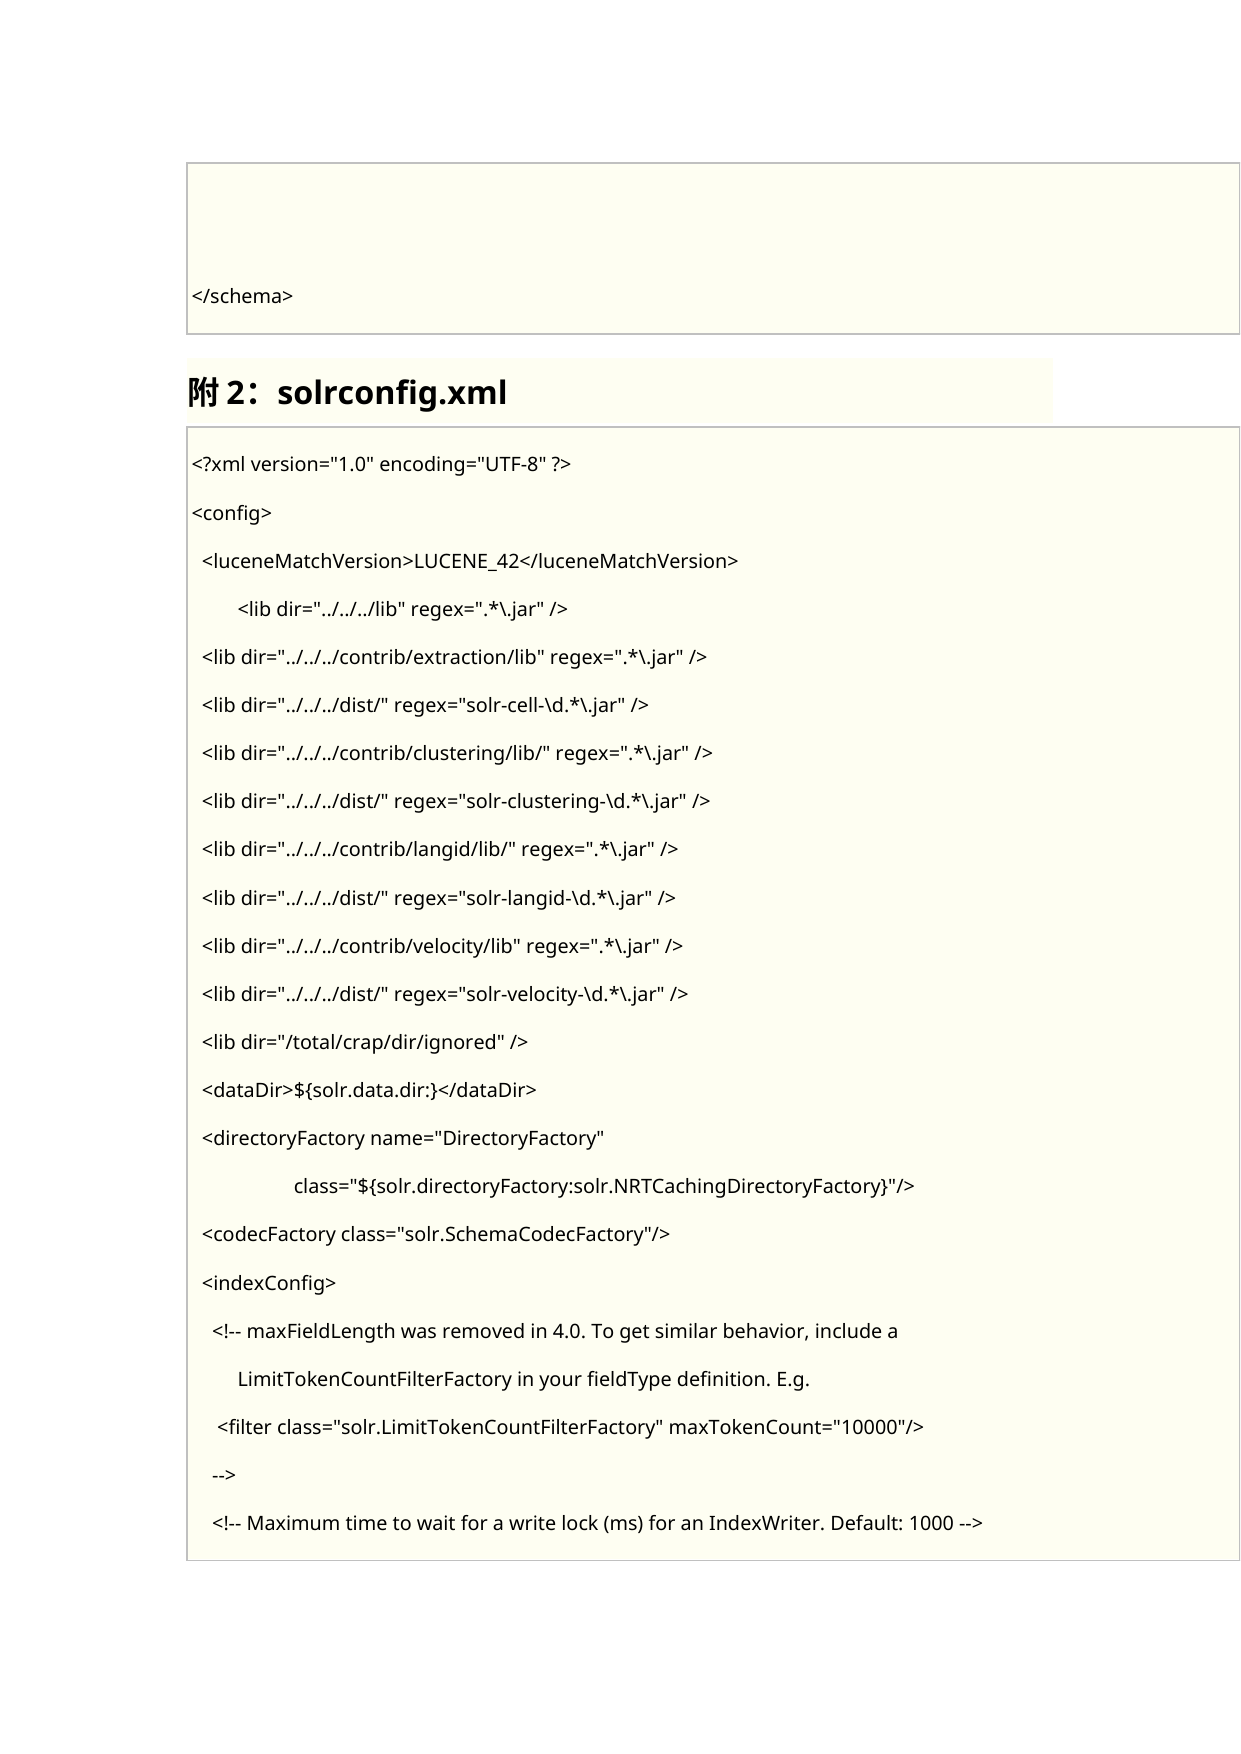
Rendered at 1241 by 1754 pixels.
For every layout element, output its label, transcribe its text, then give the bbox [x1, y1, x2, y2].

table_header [188, 428, 1239, 1559]
subtitle 附2：solrconfig.xml [187, 358, 1053, 423]
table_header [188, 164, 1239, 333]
